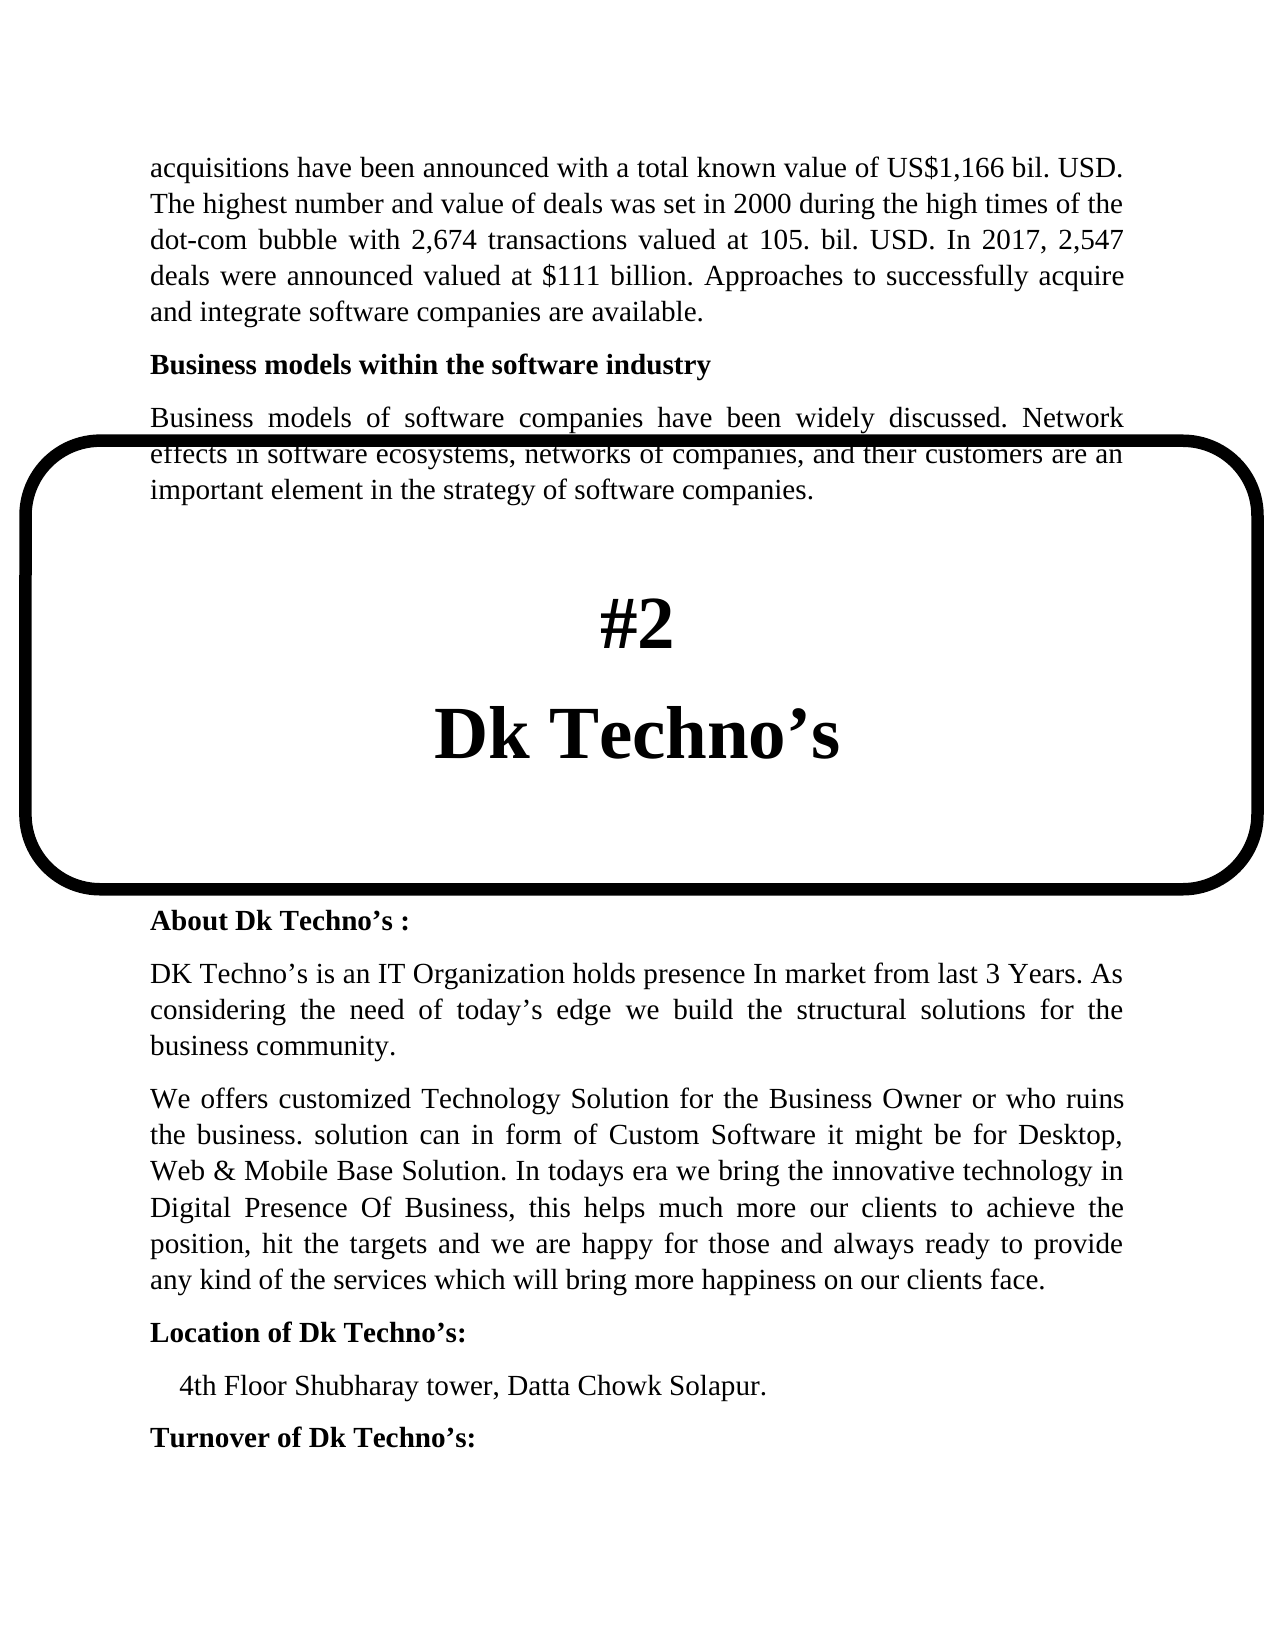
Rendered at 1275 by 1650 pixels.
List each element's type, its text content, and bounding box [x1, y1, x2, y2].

text 4th Floor Shubharay tower, Datta Chowk Solapur. [150, 1368, 1125, 1401]
text Dk Techno’s [150, 688, 1125, 774]
text About Dk Techno’s : [150, 903, 1125, 937]
text Turnover of Dk Techno’s: [150, 1420, 1125, 1454]
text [150, 150, 1125, 328]
text Business models of software companies have been widely discussed. Network effects in software ecosystems, networks of companies, and their customers are an important element in the strategy of software companies. [150, 400, 1125, 434]
text DK Techno’s is an IT Organization holds presence In market from last 3 Years. As considering the need of today’s edge we build the structural solutions for the business community. [150, 956, 1125, 1062]
text We offers customized Technology Solution for the Business Owner or who ruins the business. solution can in form of Custom Software it might be for Desktop, Web & Mobile Base Solution. In todays era we bring the innovative technology in Digital Presence Of Business, this helps much more our clients to achieve the position, hit the targets and we are happy for those and always ready to provide any kind of the services which will bring more happiness on our clients face. [150, 1081, 1125, 1296]
text Location of Dk Techno’s: [150, 1315, 1125, 1348]
text Business models of software companies have been widely discussed. Network effects in software ecosystems, networks of companies, and their customers are an important element in the strategy of software companies. [150, 447, 1125, 506]
text #2 [150, 578, 1125, 664]
text Business models within the software industry [150, 347, 1125, 381]
